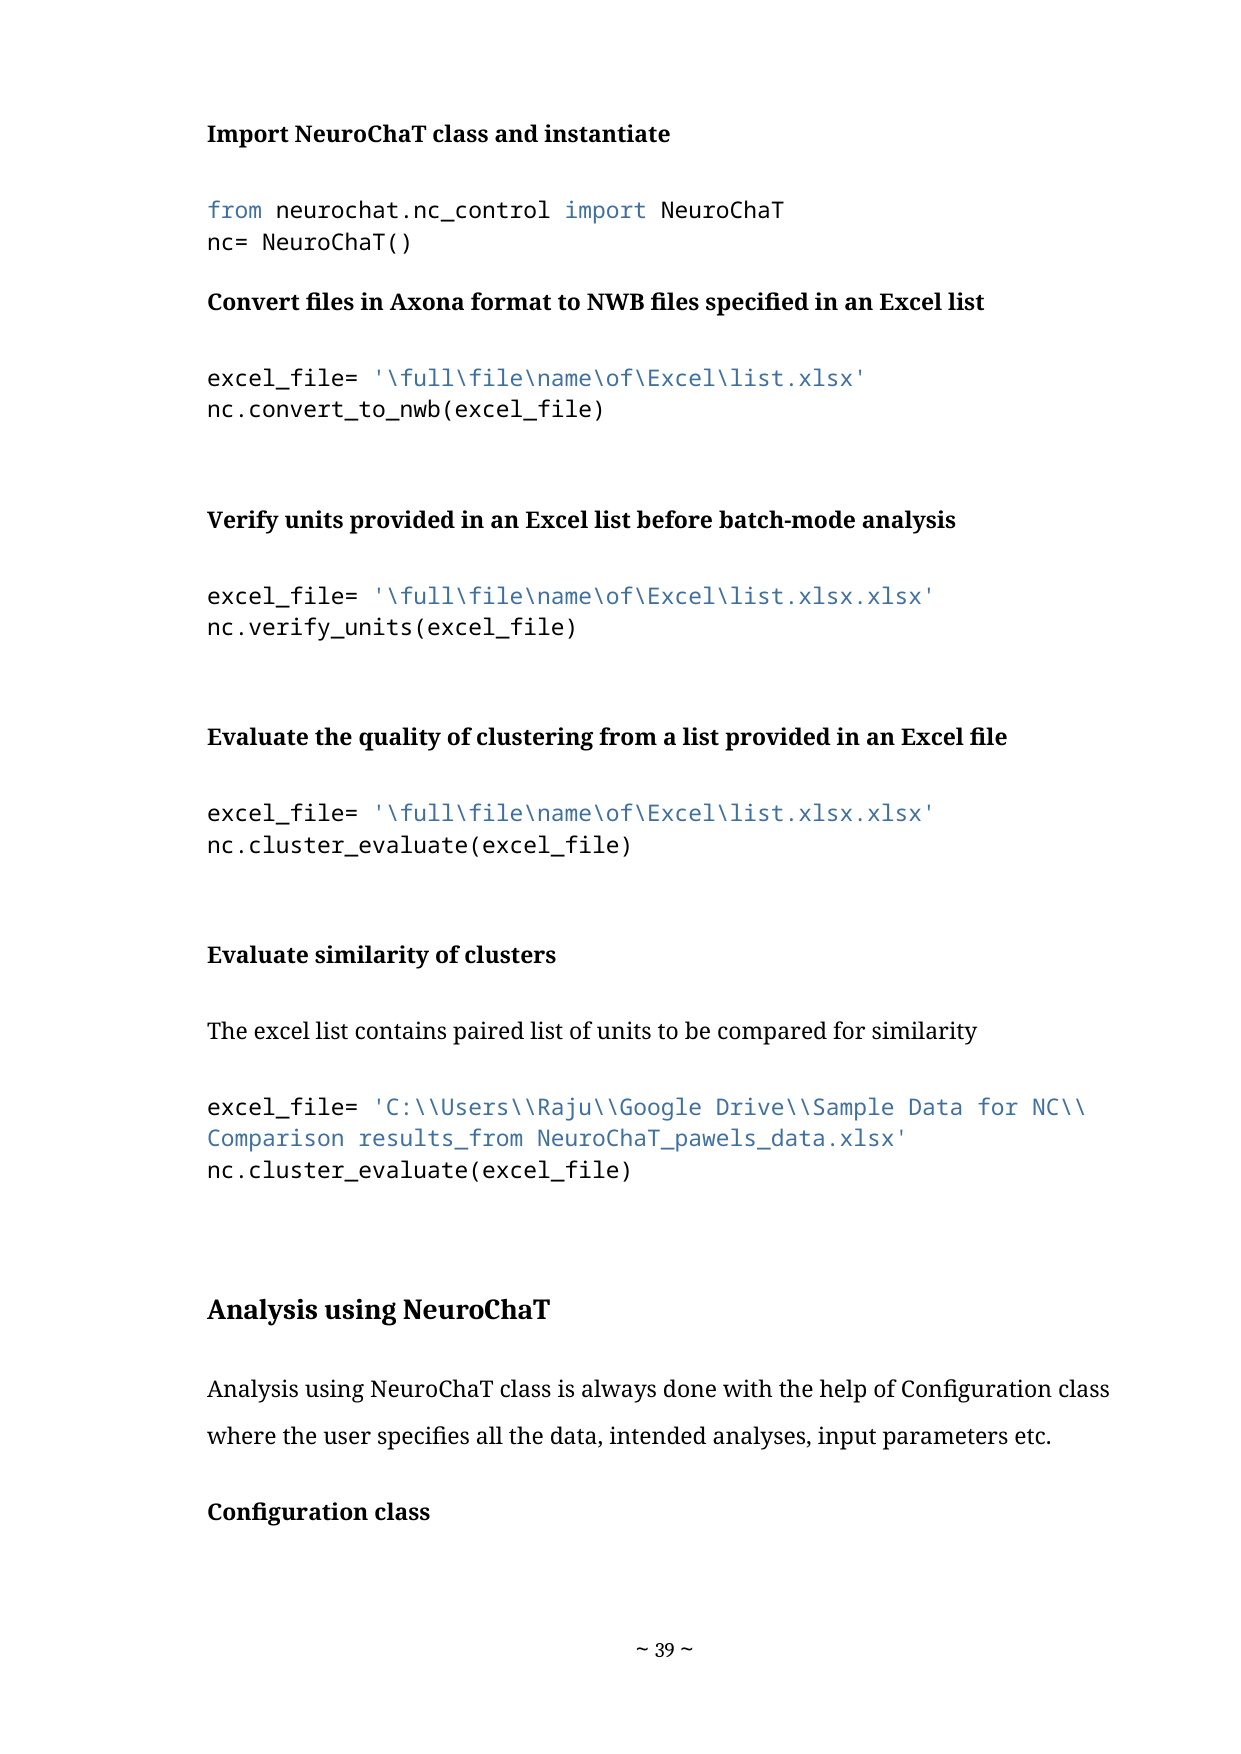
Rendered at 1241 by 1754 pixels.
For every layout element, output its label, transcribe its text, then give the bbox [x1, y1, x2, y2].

text Configuration class [207, 1496, 1122, 1527]
text Analysis using NeuroChaT class is always done with the help of Configuration class where the user specifies all the data, intended analyses, input parameters etc. [207, 1373, 1122, 1451]
text Import NeuroChaT class and instantiate [207, 118, 1122, 149]
text excel_file= '\full\file\name\of\Excel\list.xlsx' nc.convert_to_nwb(excel_file) [207, 362, 1122, 424]
text Evaluate similarity of clusters [207, 939, 1122, 970]
text excel_file= '\full\file\name\of\Excel\list.xlsx.xlsx' nc.cluster_evaluate(excel_file) [207, 797, 1122, 860]
text excel_file= '\full\file\name\of\Excel\list.xlsx.xlsx' nc.verify_units(excel_file) [207, 579, 1122, 642]
text The excel list contains paired list of units to be compared for similarity [207, 1015, 1122, 1046]
text Convert files in Axona format to NWB files specified in an Excel list [207, 286, 1122, 317]
text from neurochat.nc_control import NeuroChaT nc= NeuroChaT() [207, 194, 1122, 257]
text excel_file= 'C:\\Users\\Raju\\Google Drive\\Sample Data for NC\\Comparison results_from NeuroChaT_pawels_data.xlsx' nc.cluster_evaluate(excel_file) [207, 1091, 1122, 1185]
text Verify units provided in an Excel list before batch-mode analysis [207, 503, 1122, 535]
text Analysis using NeuroChaT [207, 1293, 1122, 1327]
text Evaluate the quality of clustering from a list provided in an Excel file [207, 721, 1122, 752]
